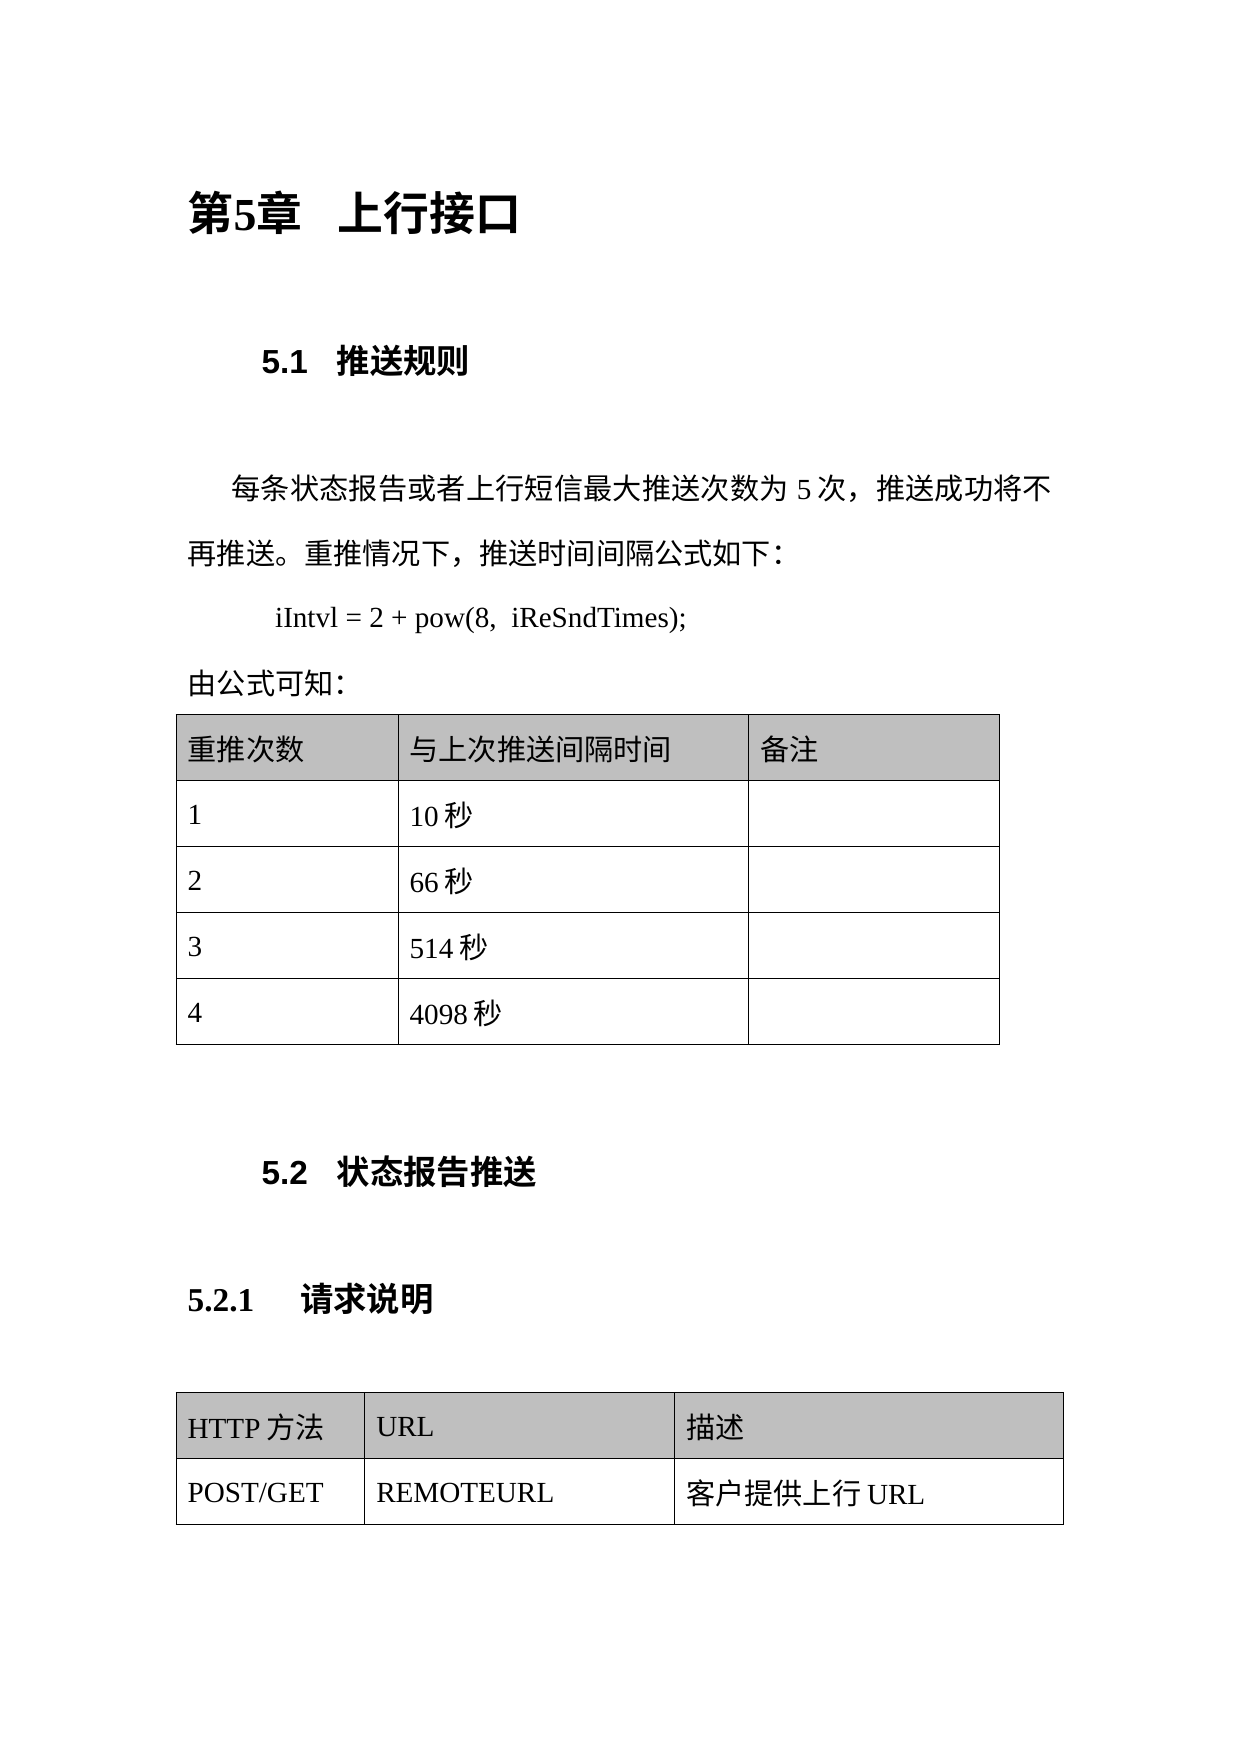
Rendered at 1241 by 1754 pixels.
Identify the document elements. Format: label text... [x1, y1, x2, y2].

table_cell 客户提供上行URL [675, 1459, 1063, 1524]
table_header 描述 [675, 1393, 1063, 1458]
table_header URL [365, 1393, 674, 1458]
subtitle 状态报告推送 [261, 1137, 1053, 1202]
table_header 备注 [749, 715, 999, 780]
table_header 重推次数 [177, 715, 398, 780]
table_cell [749, 781, 999, 846]
table_header 与上次推送间隔时间 [399, 715, 748, 780]
table_cell 3 [177, 913, 398, 978]
table_cell 4 [177, 979, 398, 1044]
subtitle 推送规则 [261, 327, 1053, 392]
table_cell POST/GET [177, 1459, 364, 1524]
table_cell [749, 979, 999, 1044]
table_cell 66秒 [399, 847, 748, 912]
text 由公式可知： [187, 649, 1053, 714]
text iIntvl = 2 + pow(8, iReSndTimes); [187, 584, 1053, 649]
subtitle 请求说明 [187, 1265, 1053, 1330]
table_cell 4098秒 [399, 979, 748, 1044]
subtitle 上行接口 [187, 162, 1053, 259]
table_cell 10秒 [399, 781, 748, 846]
table_cell 1 [177, 781, 398, 846]
table_cell [749, 913, 999, 978]
table_cell [749, 847, 999, 912]
table_header HTTP方法 [177, 1393, 364, 1458]
table_cell REMOTEURL [365, 1459, 674, 1524]
table_cell 2 [177, 847, 398, 912]
table_cell 514秒 [399, 913, 748, 978]
text 每条状态报告或者上行短信最大推送次数为5次，推送成功将不再推送。重推情况下，推送时间间隔公式如下： [187, 454, 1053, 584]
